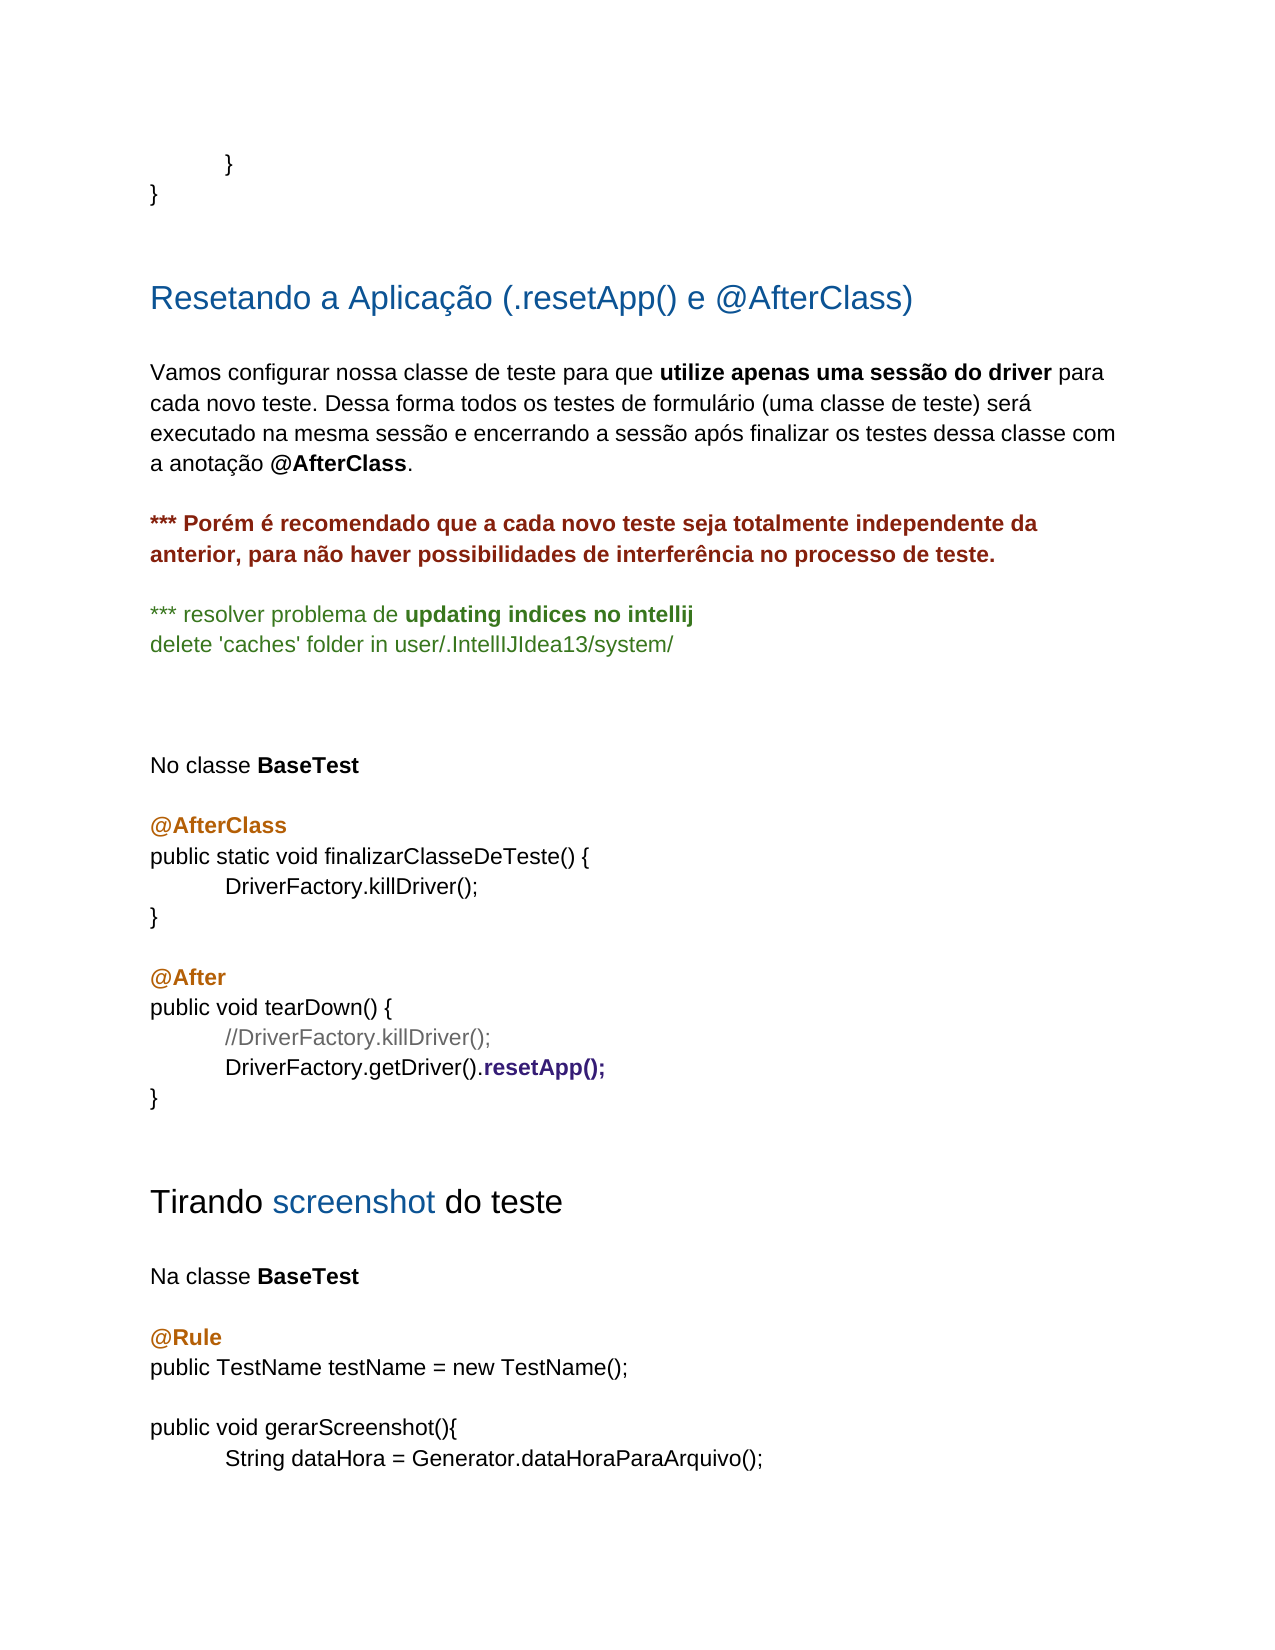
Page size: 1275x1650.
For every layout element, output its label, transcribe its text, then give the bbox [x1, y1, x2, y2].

text } [150, 180, 1125, 207]
text DriverFactory.getDriver().resetApp(); [150, 1054, 1125, 1080]
text } [150, 903, 1125, 929]
text } [150, 1084, 1125, 1111]
text @AfterClass [150, 812, 1125, 839]
text @After [150, 963, 1125, 990]
text String dataHora = Generator.dataHoraParaArquivo(); [150, 1444, 1125, 1471]
text //DriverFactory.killDriver(); [150, 1024, 1125, 1050]
text delete 'caches' folder in user/.IntellIJIdea13/system/ [150, 631, 1125, 657]
text public TestName testName = new TestName(); [150, 1354, 1125, 1380]
text public void gerarScreenshot(){ [150, 1414, 1125, 1441]
text *** Porém é recomendado que a cada novo teste seja totalmente independente da anterior, para não haver possibilidades de interferência no processo de teste. [150, 510, 1125, 567]
text Na classe BaseTest [150, 1263, 1125, 1290]
text public void tearDown() { [150, 994, 1125, 1020]
text } [150, 150, 1125, 176]
text *** resolver problema de updating indices no intellij [150, 601, 1125, 627]
text Vamos configurar nossa classe de teste para que utilize apenas uma sessão do driver para cada novo teste. Dessa forma todos os testes de formulário (uma classe de teste) será executado na mesma sessão e encerrando a sessão após finalizar os testes dessa classe com a anotação @AfterClass. [150, 359, 1125, 476]
text DriverFactory.killDriver(); [150, 873, 1125, 899]
subtitle Resetando a Aplicação (.resetApp() e @AfterClass) [150, 278, 1125, 317]
text @Rule [150, 1324, 1125, 1350]
subtitle Tirando screenshot do teste [150, 1182, 1125, 1221]
text public static void finalizarClasseDeTeste() { [150, 843, 1125, 869]
text No classe BaseTest [150, 752, 1125, 778]
